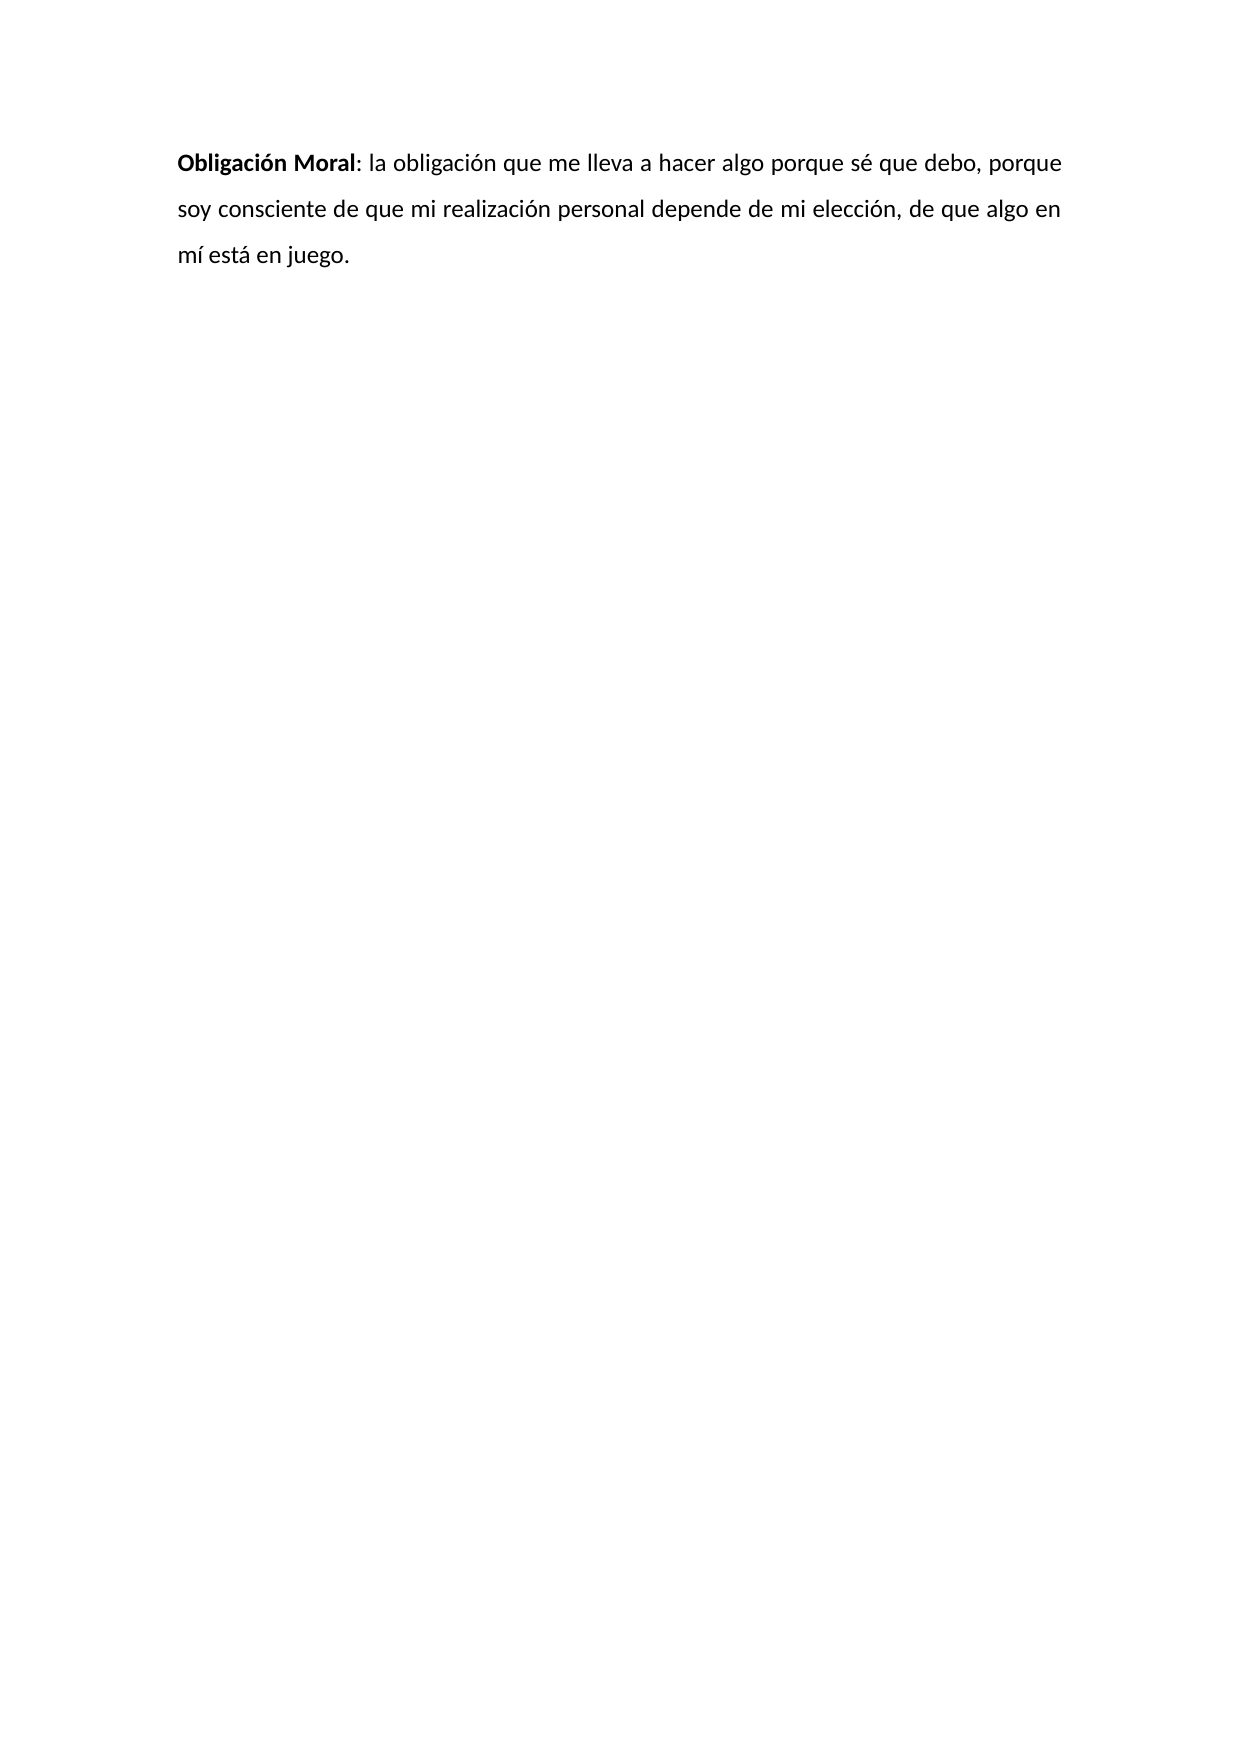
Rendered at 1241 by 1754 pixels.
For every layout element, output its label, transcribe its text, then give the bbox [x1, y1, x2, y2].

text Obligación Moral: la obligación que me lleva a hacer algo porque sé que debo, porque soy consciente de que mi realización personal depende de mi elección, de que algo en mí está en juego. [177, 148, 1063, 269]
